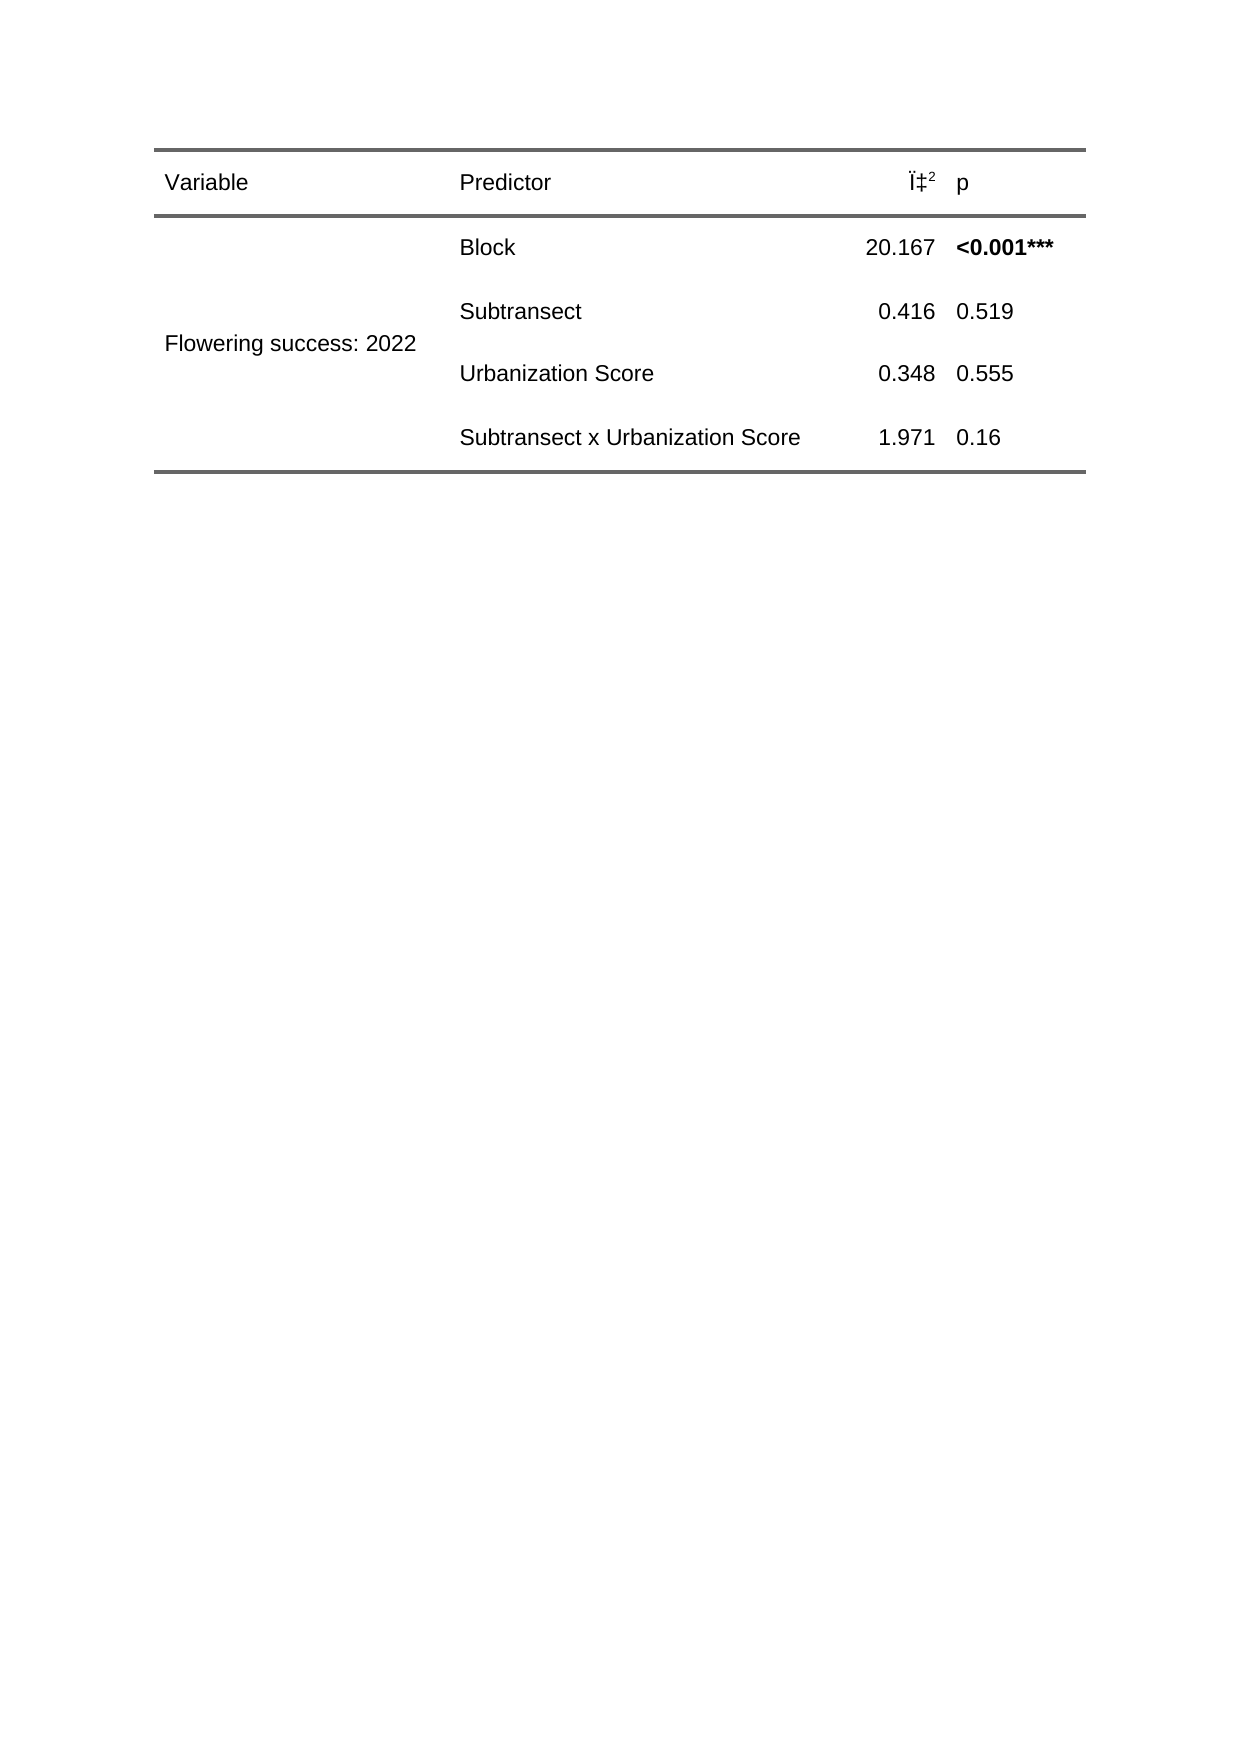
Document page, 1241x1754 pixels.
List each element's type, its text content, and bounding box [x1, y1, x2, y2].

table_cell 0.519 [946, 278, 1086, 342]
table_cell Flowering success: 2022 [154, 218, 449, 470]
table_cell 0.555 [946, 342, 1086, 406]
table_cell Subtransect [449, 278, 833, 342]
table_header Predictor [449, 152, 833, 214]
table_header Variable [154, 152, 449, 214]
table_cell 20.167 [833, 218, 946, 278]
table_cell <0.001*** [946, 218, 1086, 278]
table_header p [946, 152, 1086, 214]
table_cell 1.971 [833, 406, 946, 470]
table_cell 0.416 [833, 278, 946, 342]
table_cell Subtransect x Urbanization Score [449, 406, 833, 470]
table_cell 0.348 [833, 342, 946, 406]
table_cell Block [449, 218, 833, 278]
table_cell Urbanization Score [449, 342, 833, 406]
table_header Ï‡2 [833, 152, 946, 214]
table_cell 0.16 [946, 406, 1086, 470]
